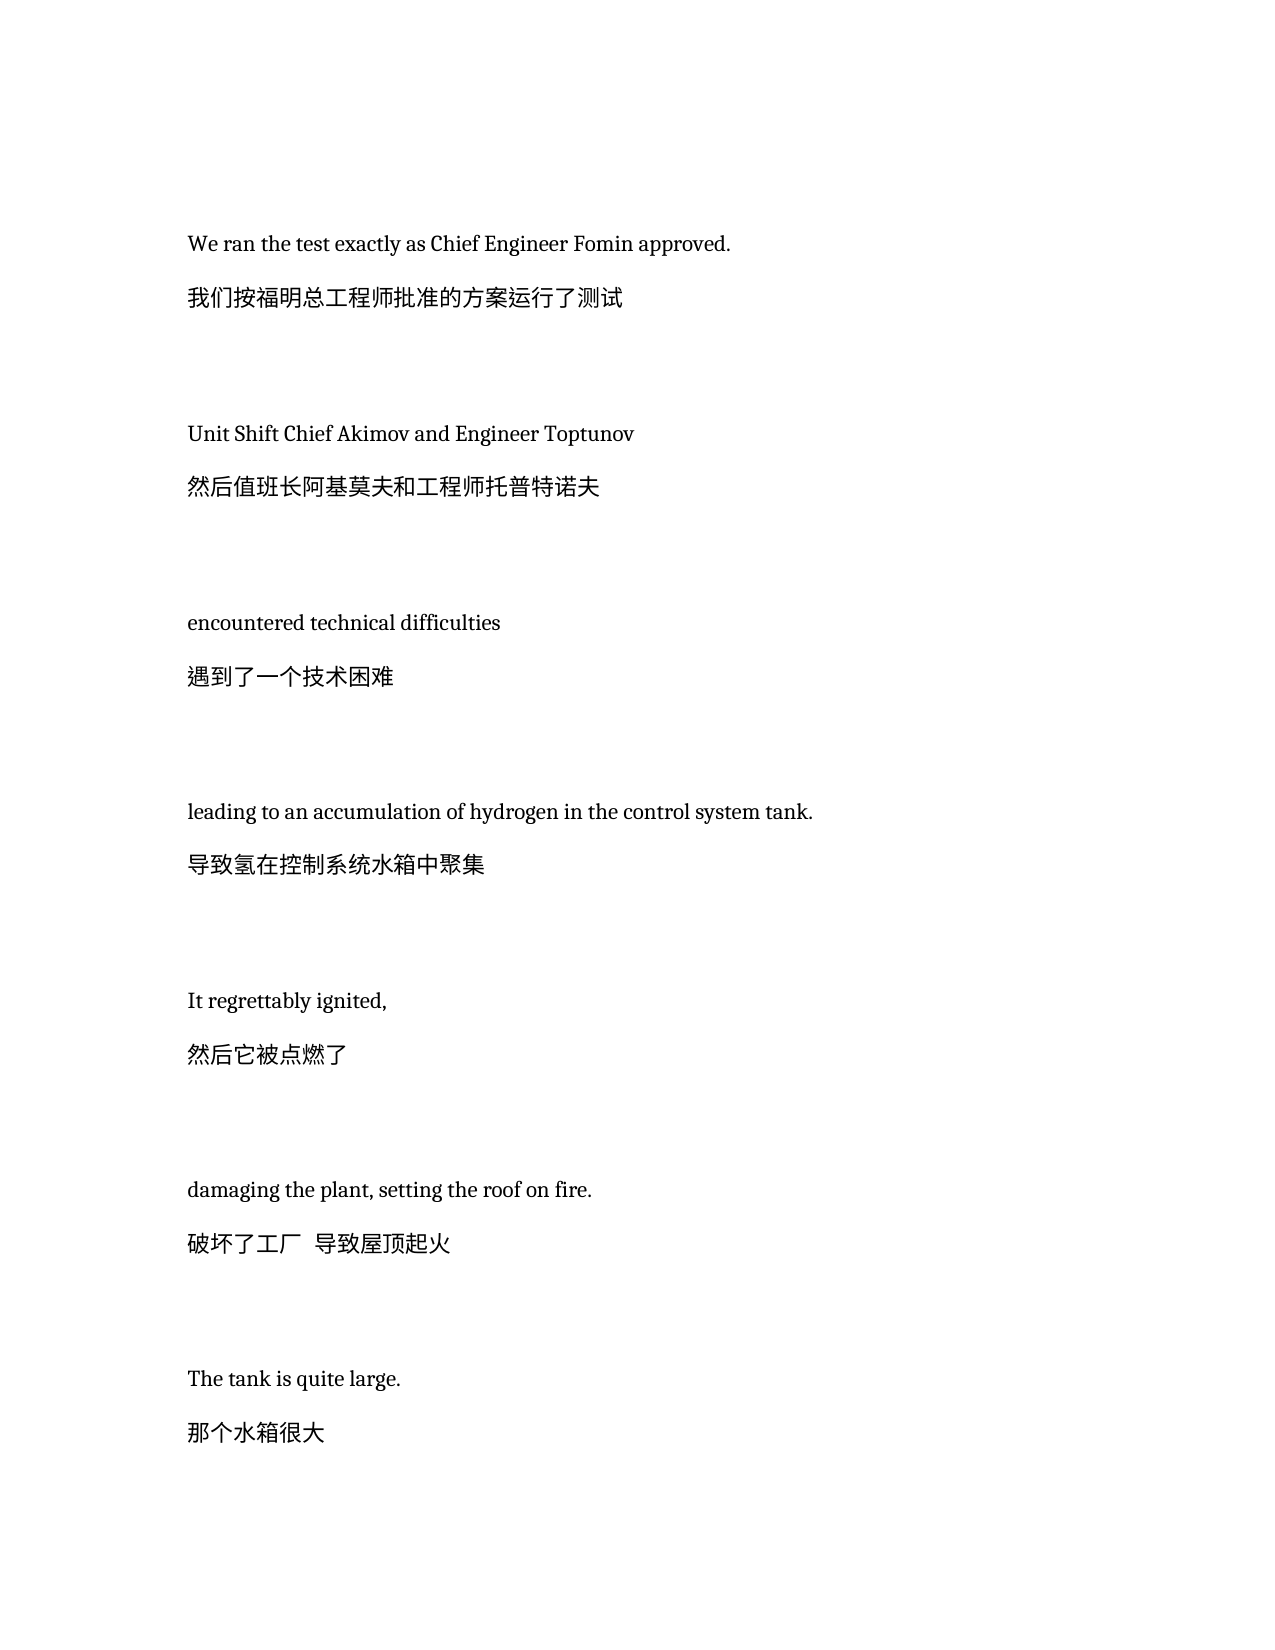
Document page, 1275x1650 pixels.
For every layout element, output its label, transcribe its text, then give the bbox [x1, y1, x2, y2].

text Unit Shift Chief Akimov and Engineer Toptunov [187, 420, 1087, 447]
text 然后它被点燃了 [187, 1038, 1087, 1070]
text We ran the test exactly as Chief Engineer Fomin approved. [187, 231, 1087, 258]
text encountered technical difficulties [187, 609, 1087, 636]
text 遇到了一个技术困难 [187, 660, 1087, 692]
text leading to an accumulation of hydrogen in the control system tank. [187, 798, 1087, 825]
text 导致氢在控制系统水箱中聚集 [187, 849, 1087, 881]
text It regrettably ignited, [187, 987, 1087, 1014]
text 破坏了工厂 导致屋顶起火 [187, 1228, 1087, 1259]
text 那个水箱很大 [187, 1417, 1087, 1448]
text 我们按福明总工程师批准的方案运行了测试 [187, 282, 1087, 313]
text 然后值班长阿基莫夫和工程师托普特诺夫 [187, 471, 1087, 503]
text The tank is quite large. [187, 1366, 1087, 1392]
text damaging the plant, setting the roof on fire. [187, 1177, 1087, 1203]
